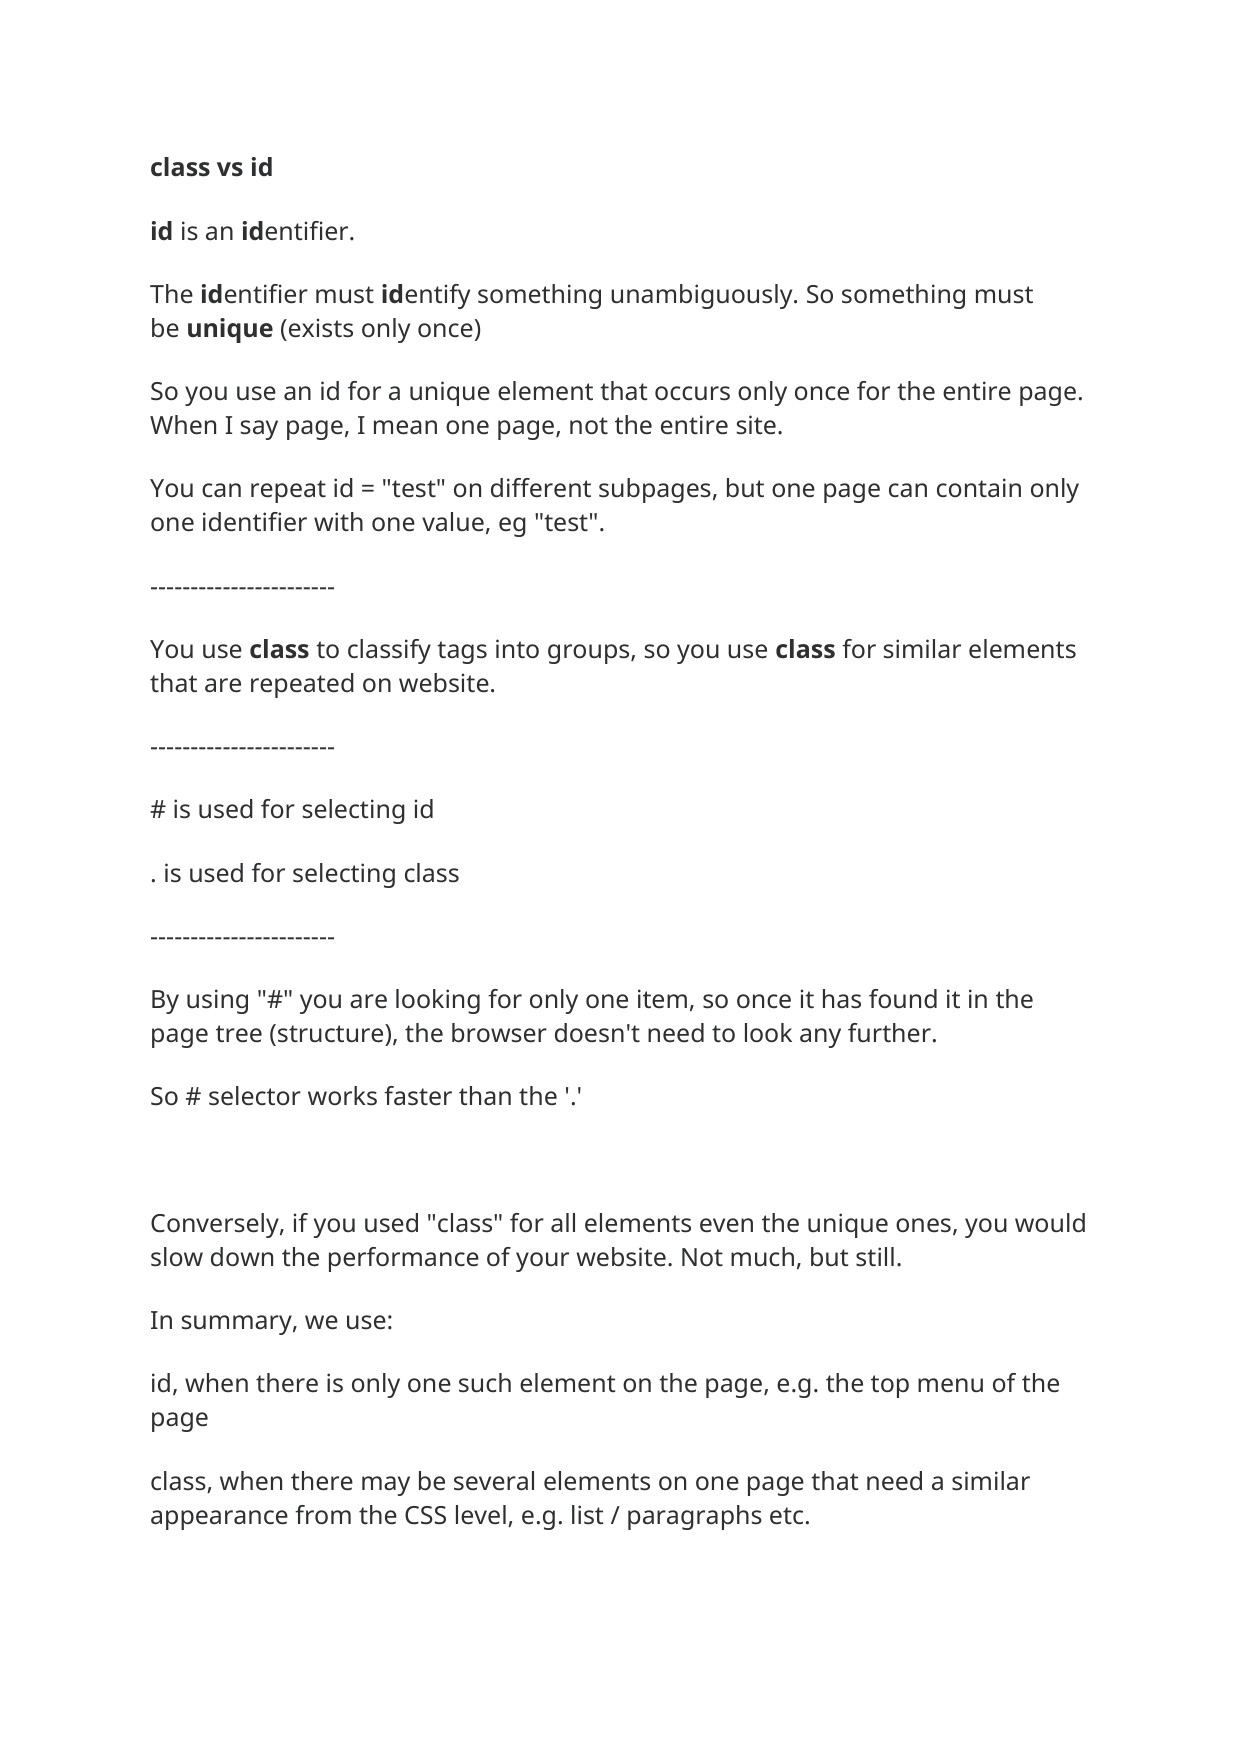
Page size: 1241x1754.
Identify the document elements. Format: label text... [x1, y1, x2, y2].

text So you use an id for a unique element that occurs only once for the entire page. When I say page, I mean one page, not the entire site. [150, 374, 1090, 442]
text The identifier must identify something unambiguously. So something must be unique (exists only once) [150, 276, 1090, 344]
text id, when there is only one such element on the page, e.g. the top menu of the page [150, 1366, 1090, 1434]
text ----------------------- [150, 729, 1090, 763]
text You can repeat id = "test" on different subpages, but one page can contain only one identifier with one value, eg "test". [150, 471, 1090, 539]
text Conversely, if you used "class" for all elements even the unique ones, you would slow down the performance of your website. Not much, but still. [150, 1206, 1090, 1274]
text You use class to classify tags into groups, so you use class for similar elements that are repeated on website. [150, 632, 1090, 700]
text ----------------------- [150, 568, 1090, 602]
text In summary, we use: [150, 1303, 1090, 1337]
text class vs id [150, 150, 1090, 184]
text ----------------------- [150, 918, 1090, 953]
text id is an identifier. [150, 213, 1090, 247]
text # is used for selecting id [150, 792, 1090, 826]
text class, when there may be several elements on one page that need a similar appearance from the CSS level, e.g. list / paragraphs etc. [150, 1463, 1090, 1531]
text . is used for selecting class [150, 855, 1090, 889]
text By using "#" you are looking for only one item, so once it has found it in the page tree (structure), the browser doesn't need to look any further. [150, 982, 1090, 1050]
text So # selector works faster than the '.' [150, 1079, 1090, 1113]
